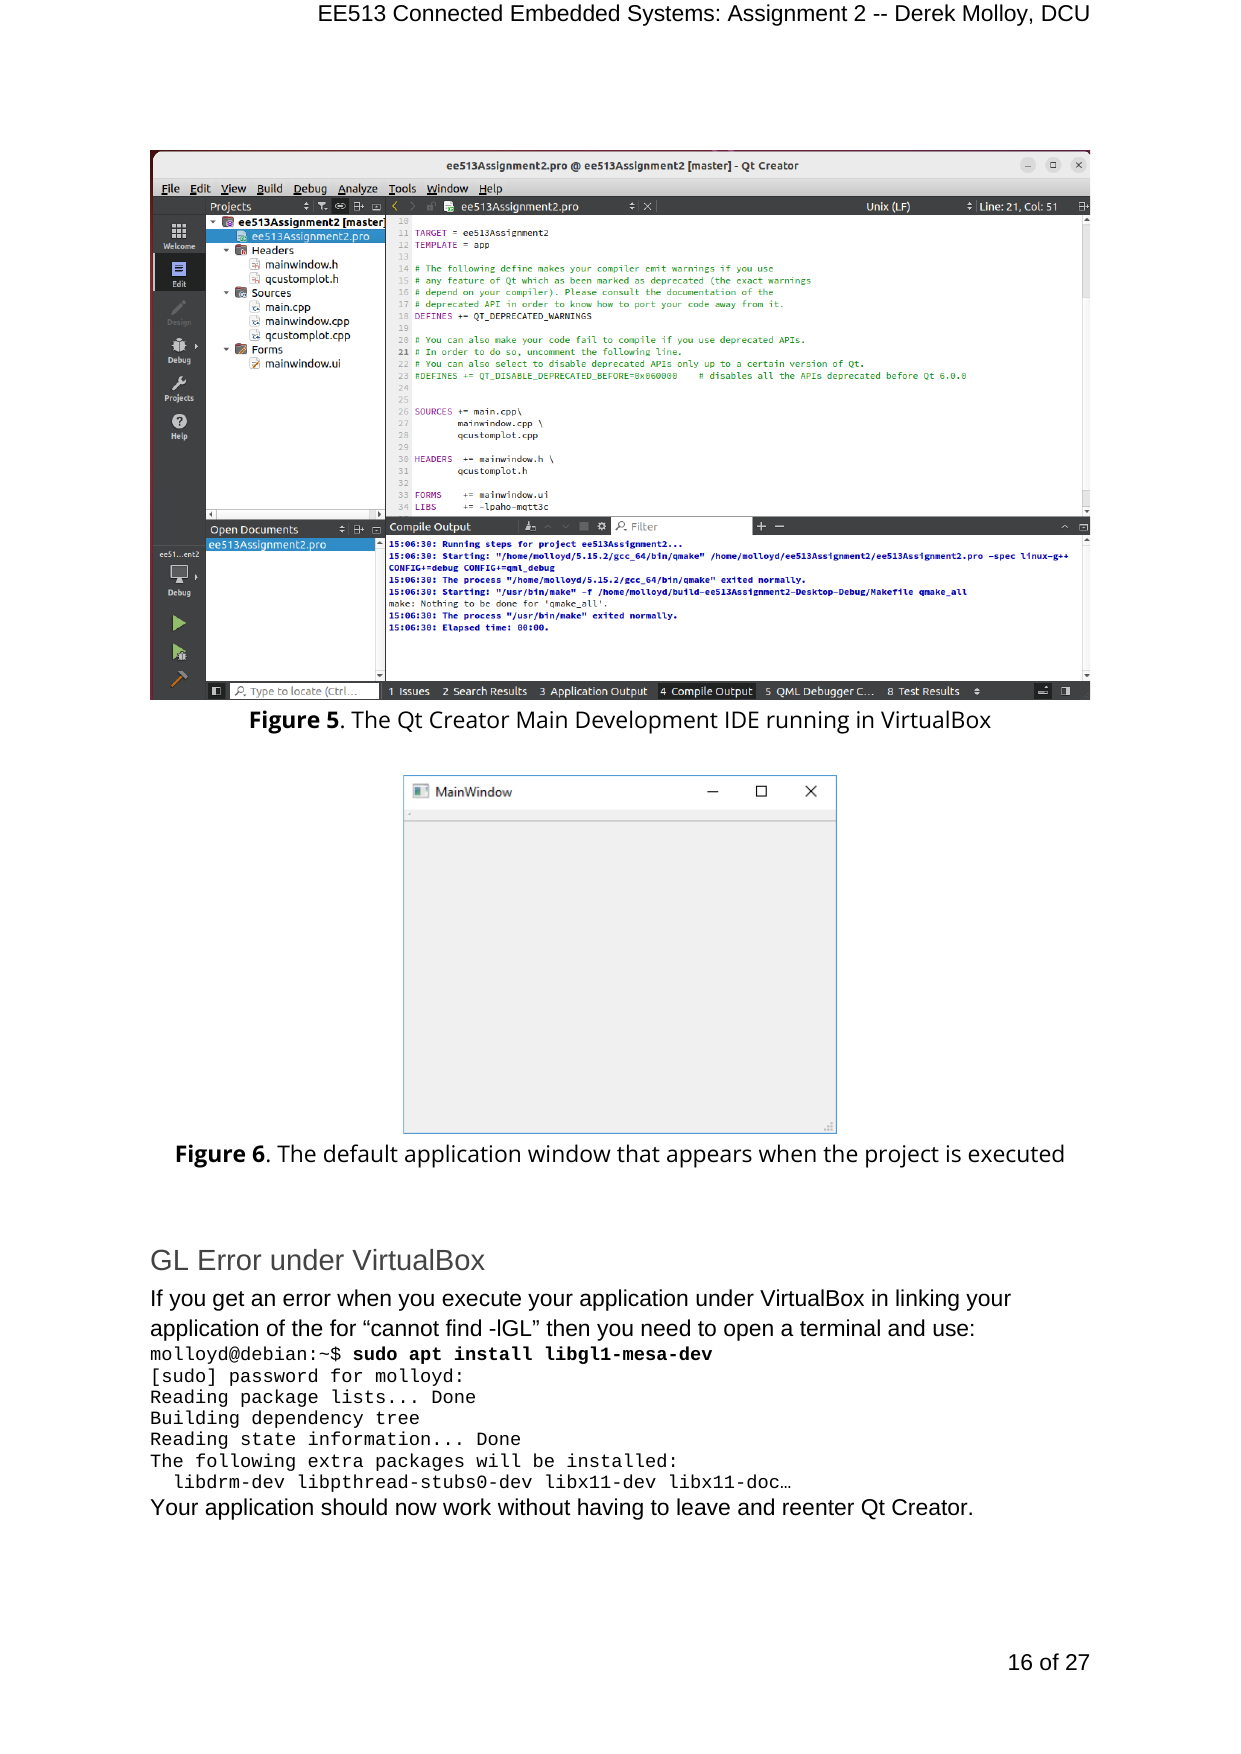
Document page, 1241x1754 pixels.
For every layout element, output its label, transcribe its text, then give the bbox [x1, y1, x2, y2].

text Your application should now work without having to leave and reenter Qt Creator. [150, 1494, 1090, 1520]
text libdrm-dev libpthread-stubs0-dev libx11-dev libx11-doc… [150, 1473, 1090, 1494]
picture [403, 775, 837, 1134]
subtitle GL Error under VirtualBox [150, 1243, 1090, 1276]
text molloyd@debian:~$ sudo apt install libgl1-mesa-dev [150, 1345, 1090, 1366]
text Building dependency tree [150, 1409, 1090, 1430]
text Figure 5. The Qt Creator Main Development IDE running in VirtualBox [150, 704, 1090, 735]
text Reading package lists... Done [150, 1388, 1090, 1409]
text If you get an error when you execute your application under VirtualBox in linking your application of the for “cannot find -lGL” then you need to open a terminal and use: [150, 1285, 1090, 1341]
text Reading state information... Done [150, 1430, 1090, 1451]
text The following extra packages will be installed: [150, 1451, 1090, 1473]
text [sudo] password for molloyd: [150, 1366, 1090, 1388]
picture [150, 150, 1091, 700]
text Figure 6. The default application window that appears when the project is executed [150, 1138, 1090, 1169]
